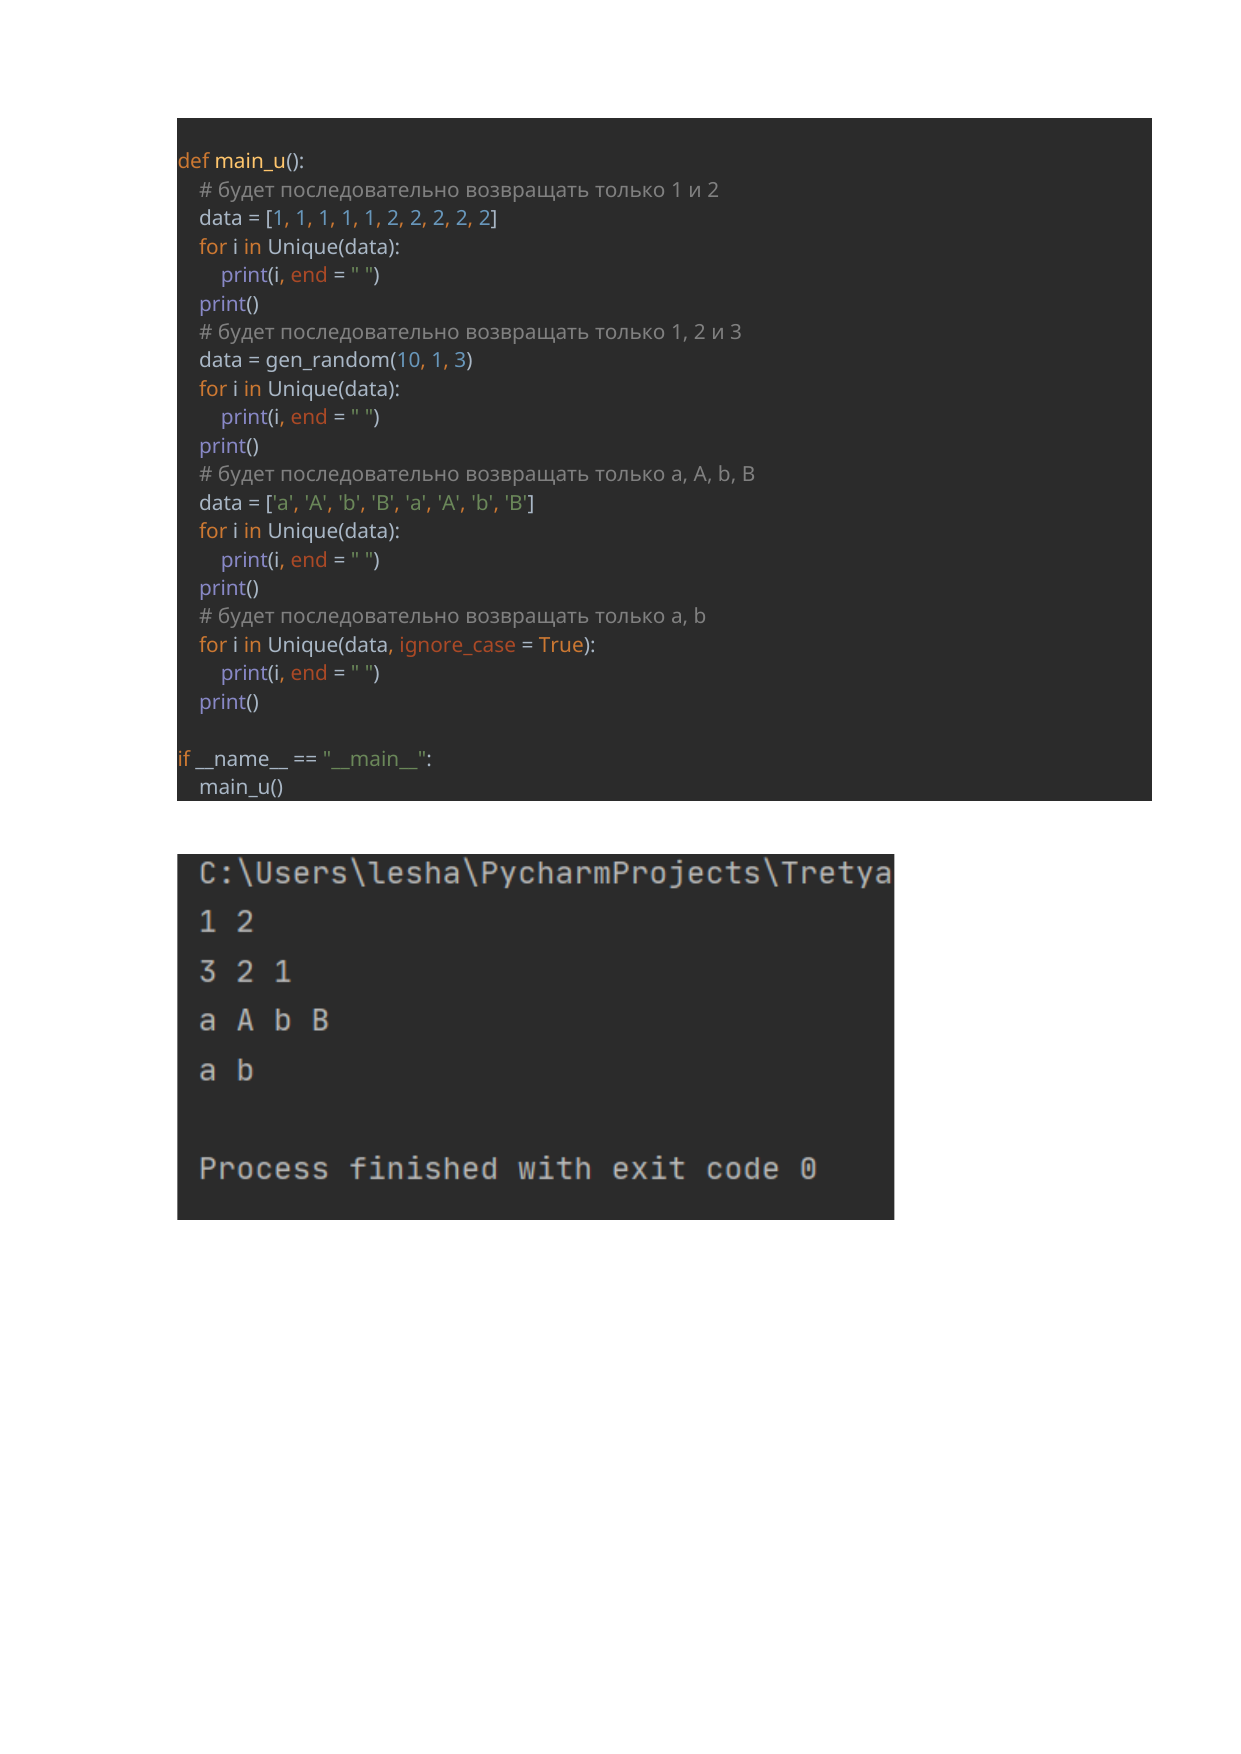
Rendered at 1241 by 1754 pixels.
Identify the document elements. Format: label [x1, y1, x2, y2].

text [177, 118, 1152, 801]
picture [177, 854, 895, 1220]
